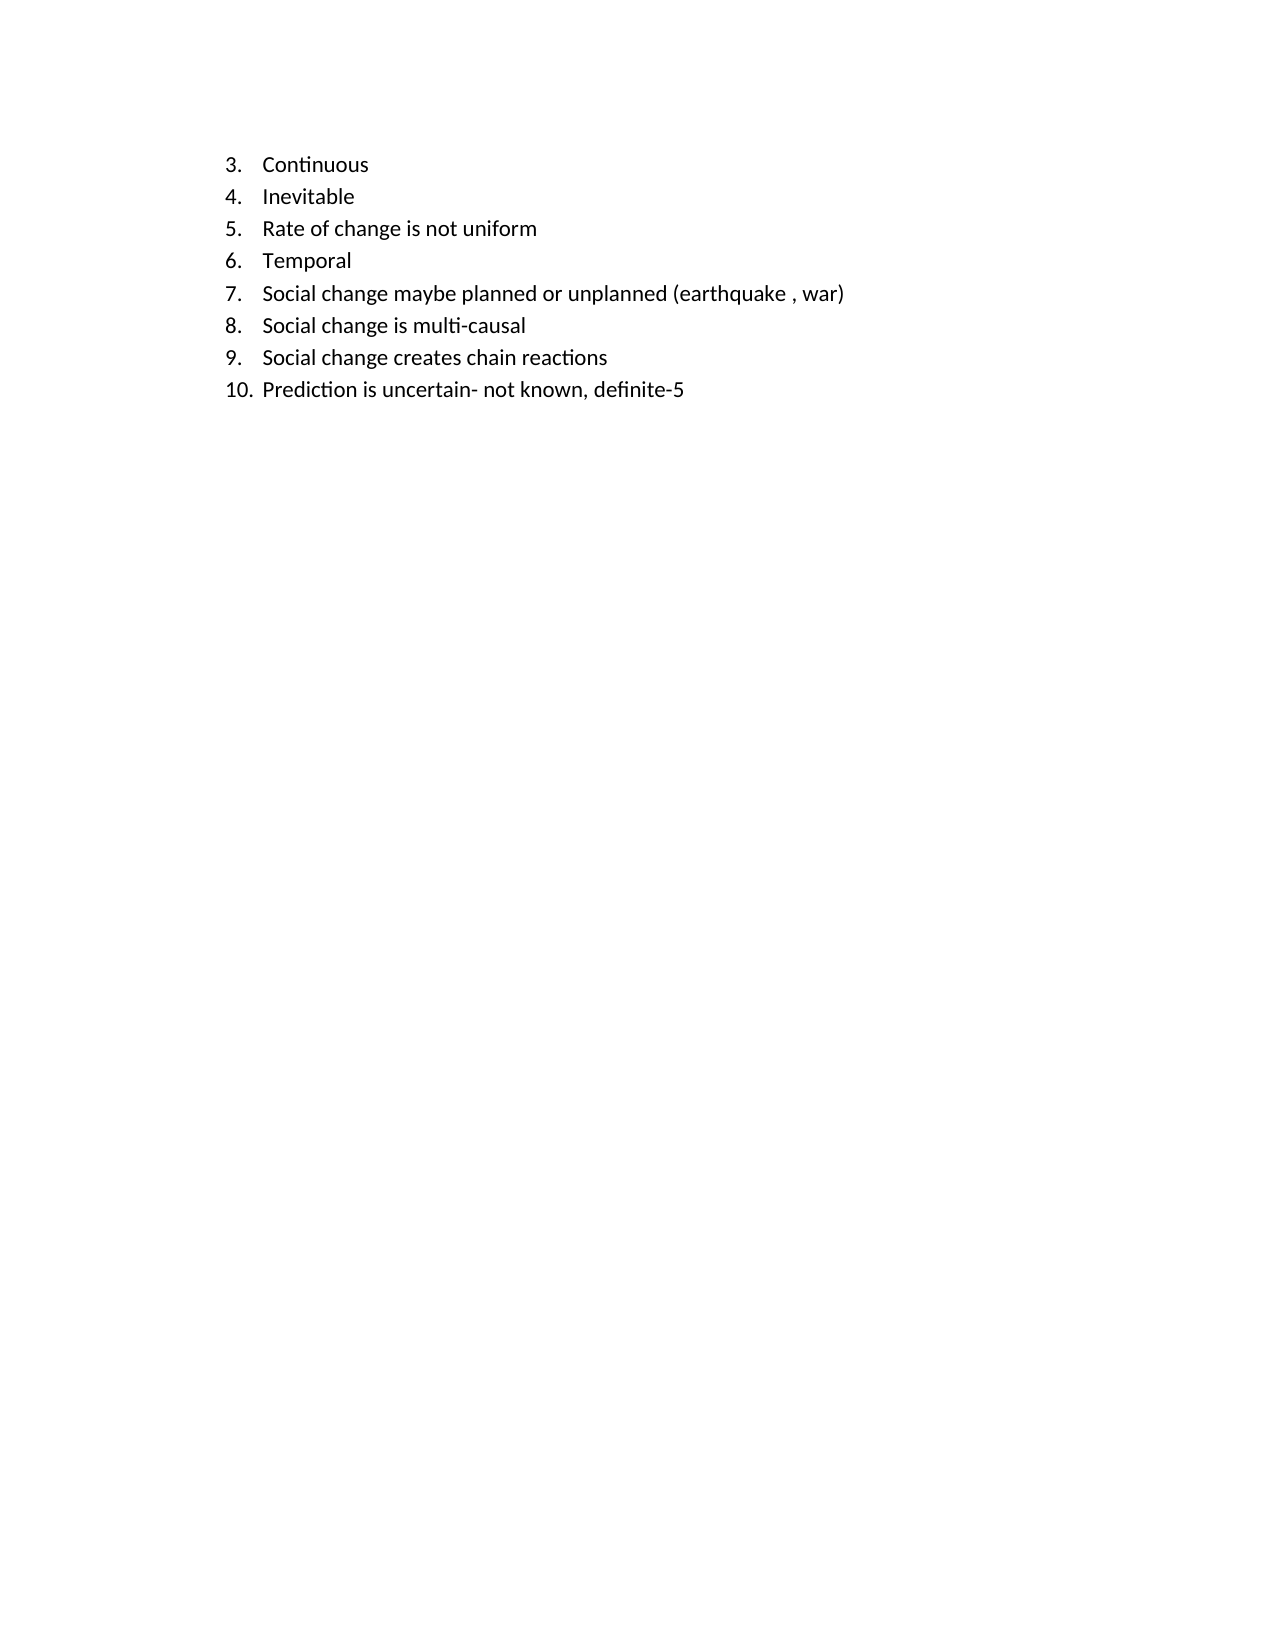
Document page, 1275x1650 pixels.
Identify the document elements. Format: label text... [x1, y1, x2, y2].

list Temporal [225, 247, 1125, 274]
list Continuous [225, 150, 1125, 178]
list Inevitable [225, 182, 1125, 210]
list Social change maybe planned or unplanned (earthquake , war) [225, 279, 1125, 307]
list Rate of change is not uniform [225, 214, 1125, 242]
list Social change is multi-causal [225, 311, 1125, 339]
list Social change creates chain reactions [225, 343, 1125, 371]
list Prediction is uncertain- not known, definite-5 [225, 375, 1125, 403]
